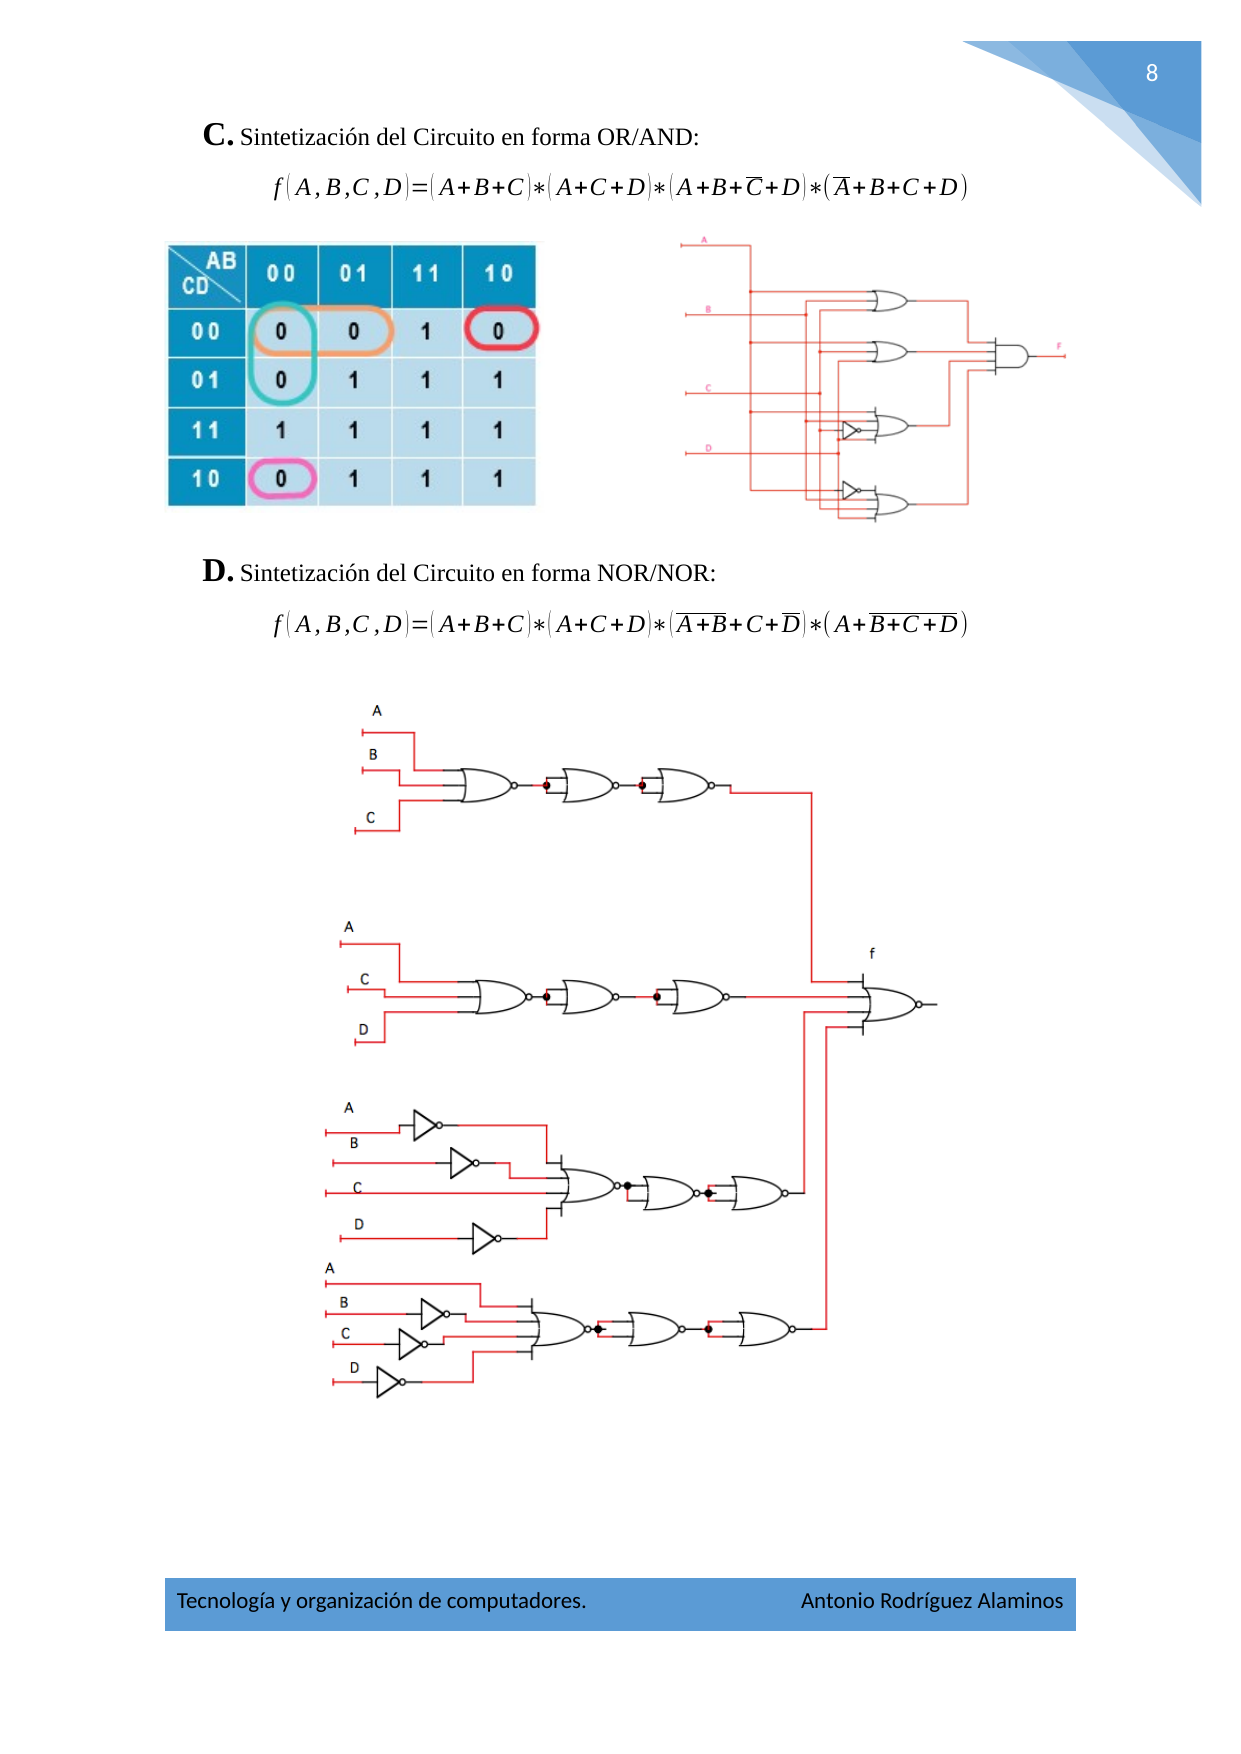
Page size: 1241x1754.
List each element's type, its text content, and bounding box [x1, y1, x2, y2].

picture [164, 241, 545, 513]
list Sintetización del Circuito en forma OR/AND: [202, 114, 1076, 152]
list Sintetización del Circuito en forma NOR/NOR: [202, 550, 1076, 589]
picture [673, 228, 1070, 526]
picture [278, 658, 962, 1436]
picture [962, 41, 1202, 207]
